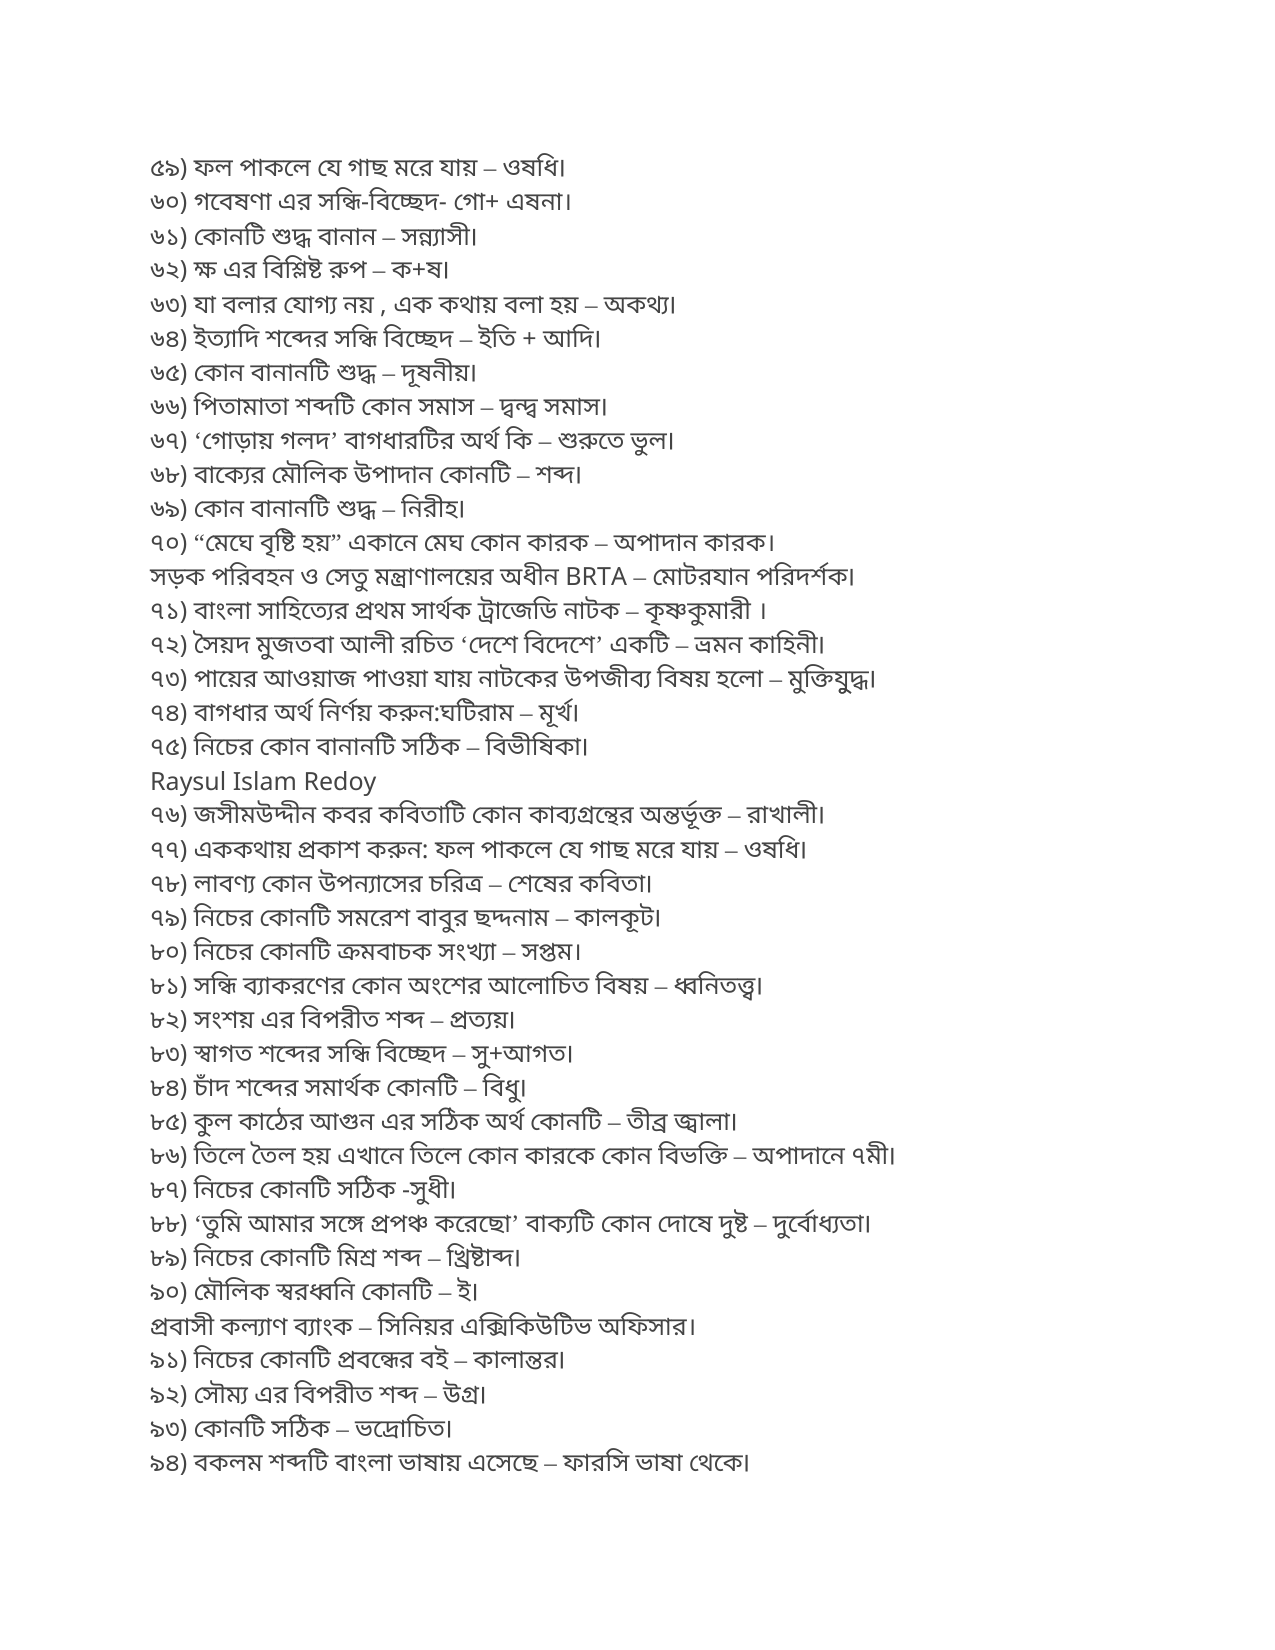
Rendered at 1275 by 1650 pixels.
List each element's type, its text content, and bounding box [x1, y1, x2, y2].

text ৮১) সন্ধি ব্যাকরণের কোন অংশের আলোচিত বিষয় – ধ্বনিতত্ত্ব। ৮২) সংশয় এর বিপরীত শব্দ – প্রত্যয়। ৮৩) স্বাগত শব্দের সন্ধি বিচ্ছেদ – সু+আগত। ৮৪) চাঁদ শব্দের সমার্থক কোনটি – বিধু। ৮৫) কুল কাঠের আগুন এর সঠিক অর্থ কোনটি – তীব্র জ্বালা। ৮৬) তিলে তৈল হয় এখানে তিলে কোন কারকে কোন বিভক্তি – অপাদানে ৭মী। ৮৭) নিচের কোনটি সঠিক -সুধী। ৮৮) ‘তুমি আমার সঙ্গে প্রপঞ্চ করেছো’ বাক্যটি কোন দোষে দুষ্ট – দুর্বোধ্যতা। ৮৯) নিচের কোনটি মিশ্র শব্দ – খ্রিষ্টাব্দ। ৯০) মৌলিক স্বরধ্বনি কোনটি – ই। প্রবাসী কল্যাণ ব্যাংক – সিনিয়র এক্সিকিউটিভ অফিসার। [150, 967, 1125, 1342]
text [150, 150, 1125, 218]
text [150, 1342, 1125, 1478]
text ৬১) কোনটি শুদ্ধ বানান – সন্ন্যাসী। ৬২) ক্ষ এর বিশ্লিষ্ট রুপ – ক+ষ। ৬৩) যা বলার যোগ্য নয় , এক কথায় বলা হয় – অকথ্য। ৬৪) ইত্যাদি শব্দের সন্ধি বিচ্ছেদ – ইতি + আদি। ৬৫) কোন বানানটি শুদ্ধ – ‍দূষনীয়। ৬৬) পিতামাতা শব্দটি কোন সমাস – দ্বন্দ্ব সমাস। ৬৭) ‘গোড়ায় গলদ’ বাগধারটির অর্থ কি – শুরুতে ভুল। ৬৮) বাক্যের মৌলিক উপাদান কোনটি – শব্দ। ৬৯) কোন বানানটি শুদ্ধ – নিরীহ। ৭০) “মেঘে বৃষ্টি হয়” একানে মেঘ কোন কারক – অপাদান কারক। [150, 218, 1125, 559]
text সড়ক পরিবহন ও সেতু মন্ত্রাণালয়ের অধীন BRTA – মোটরযান পরিদর্শক। ৭১) বাংলা সাহিত্যের প্রথম সার্থক ট্রাজেডি নাটক – কৃষ্ণকুমারী । ৭২) সৈয়দ মুজতবা আলী রচিত ‘দেশে বিদেশে’ একটি – ভ্রমন কাহিনী। ৭৩) পায়ের আওয়াজ পাওয়া যায় নাটকের উপজীব্য বিষয় হলো – মুক্তিযুুদ্ধ। ৭৪) বাগধার অর্থ নির্ণয় করুন:ঘটিরাম – মূর্খ। ৭৫) নিচের কোন বানানটি সঠিক – বিভীষিকা। Raysul Islam Redoy ৭৬) জসীমউদ্দীন কবর কবিতাটি কোন কাব্যগ্রন্থের অন্তর্ভূক্ত – রাখালী। ৭৭) এককথায় প্রকাশ করুন: ফল পাকলে যে গাছ মরে যায় – ওষধি। ৭৮) লাবণ্য কোন উপন্যাসের চরিত্র – শেষের কবিতা। ৭৯) নিচের কোনটি সমরেশ বাবুর ছদ্দনাম – কালকূট। ৮০) নিচের কোনটি ক্রমবাচক সংখ্যা – সপ্তম। [150, 559, 1125, 967]
